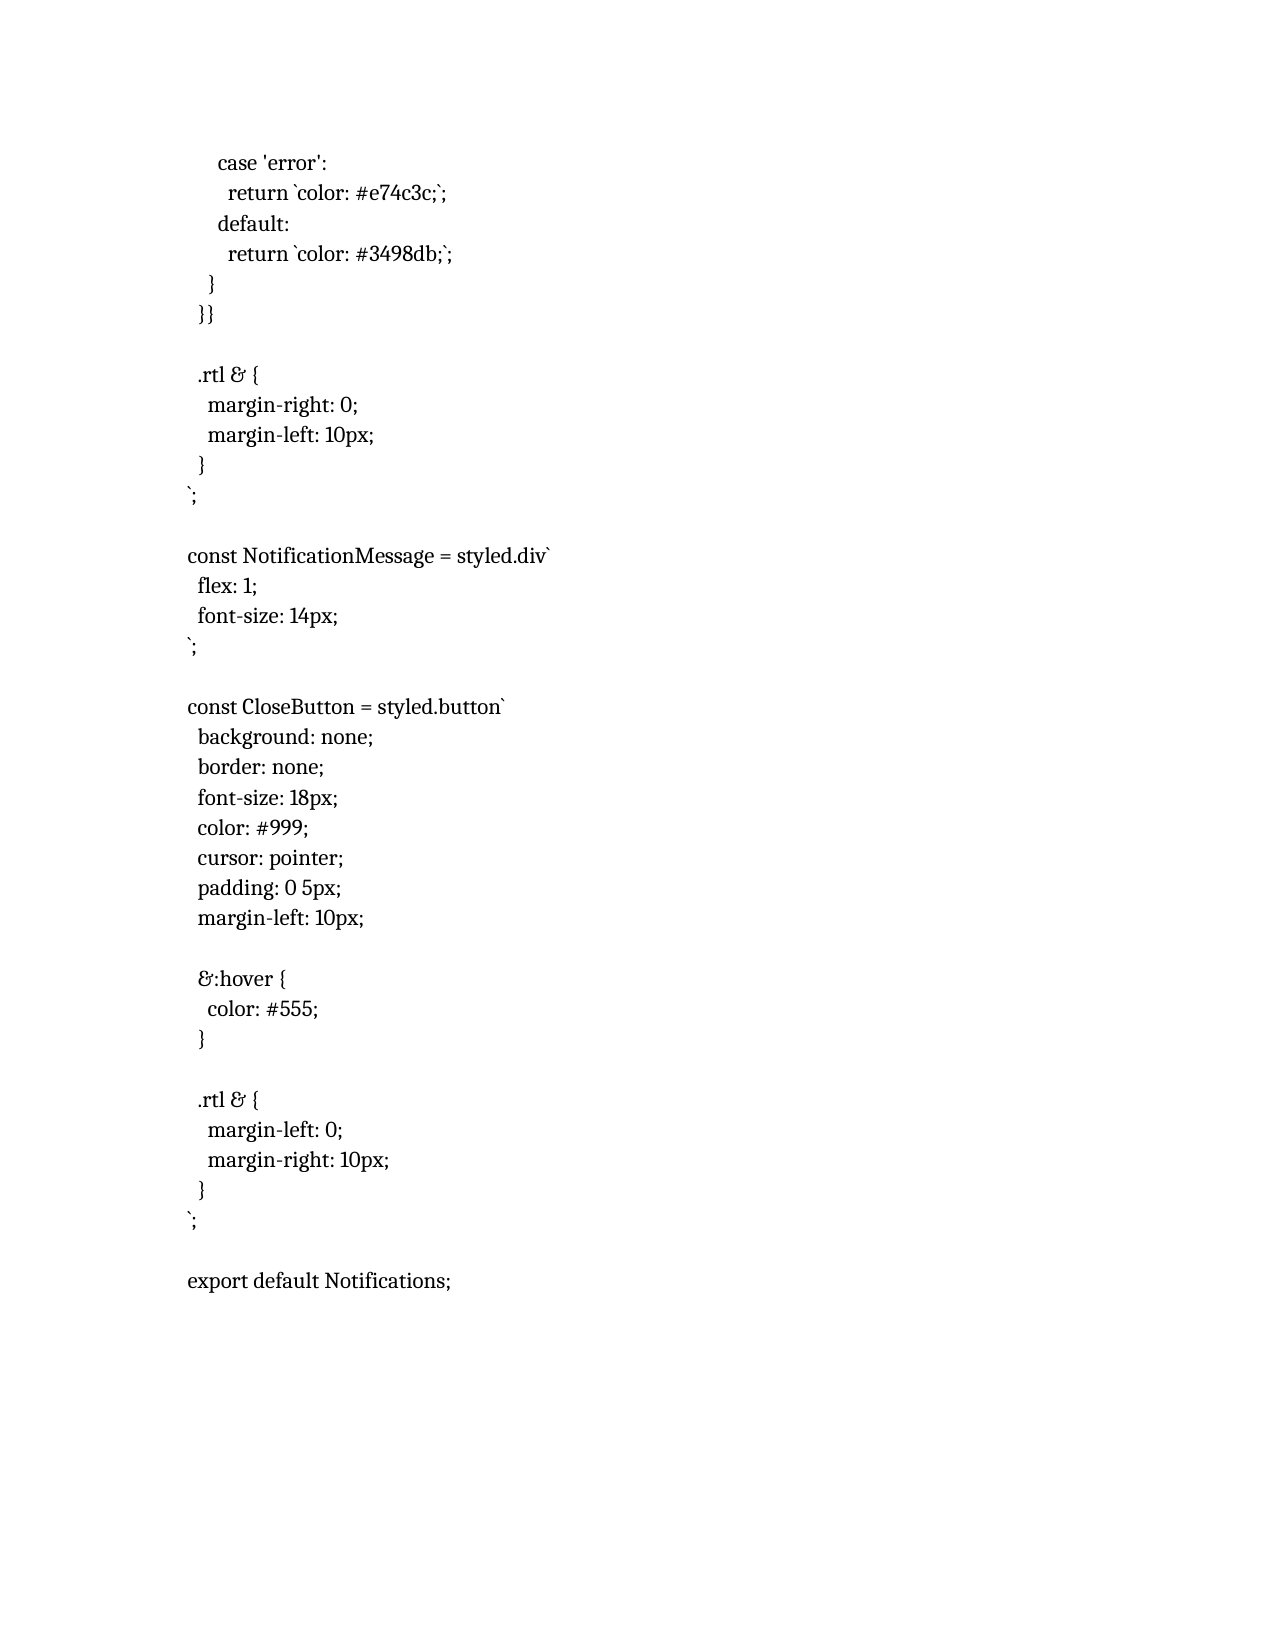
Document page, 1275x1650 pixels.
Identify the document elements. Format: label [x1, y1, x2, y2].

text [187, 150, 1087, 1294]
